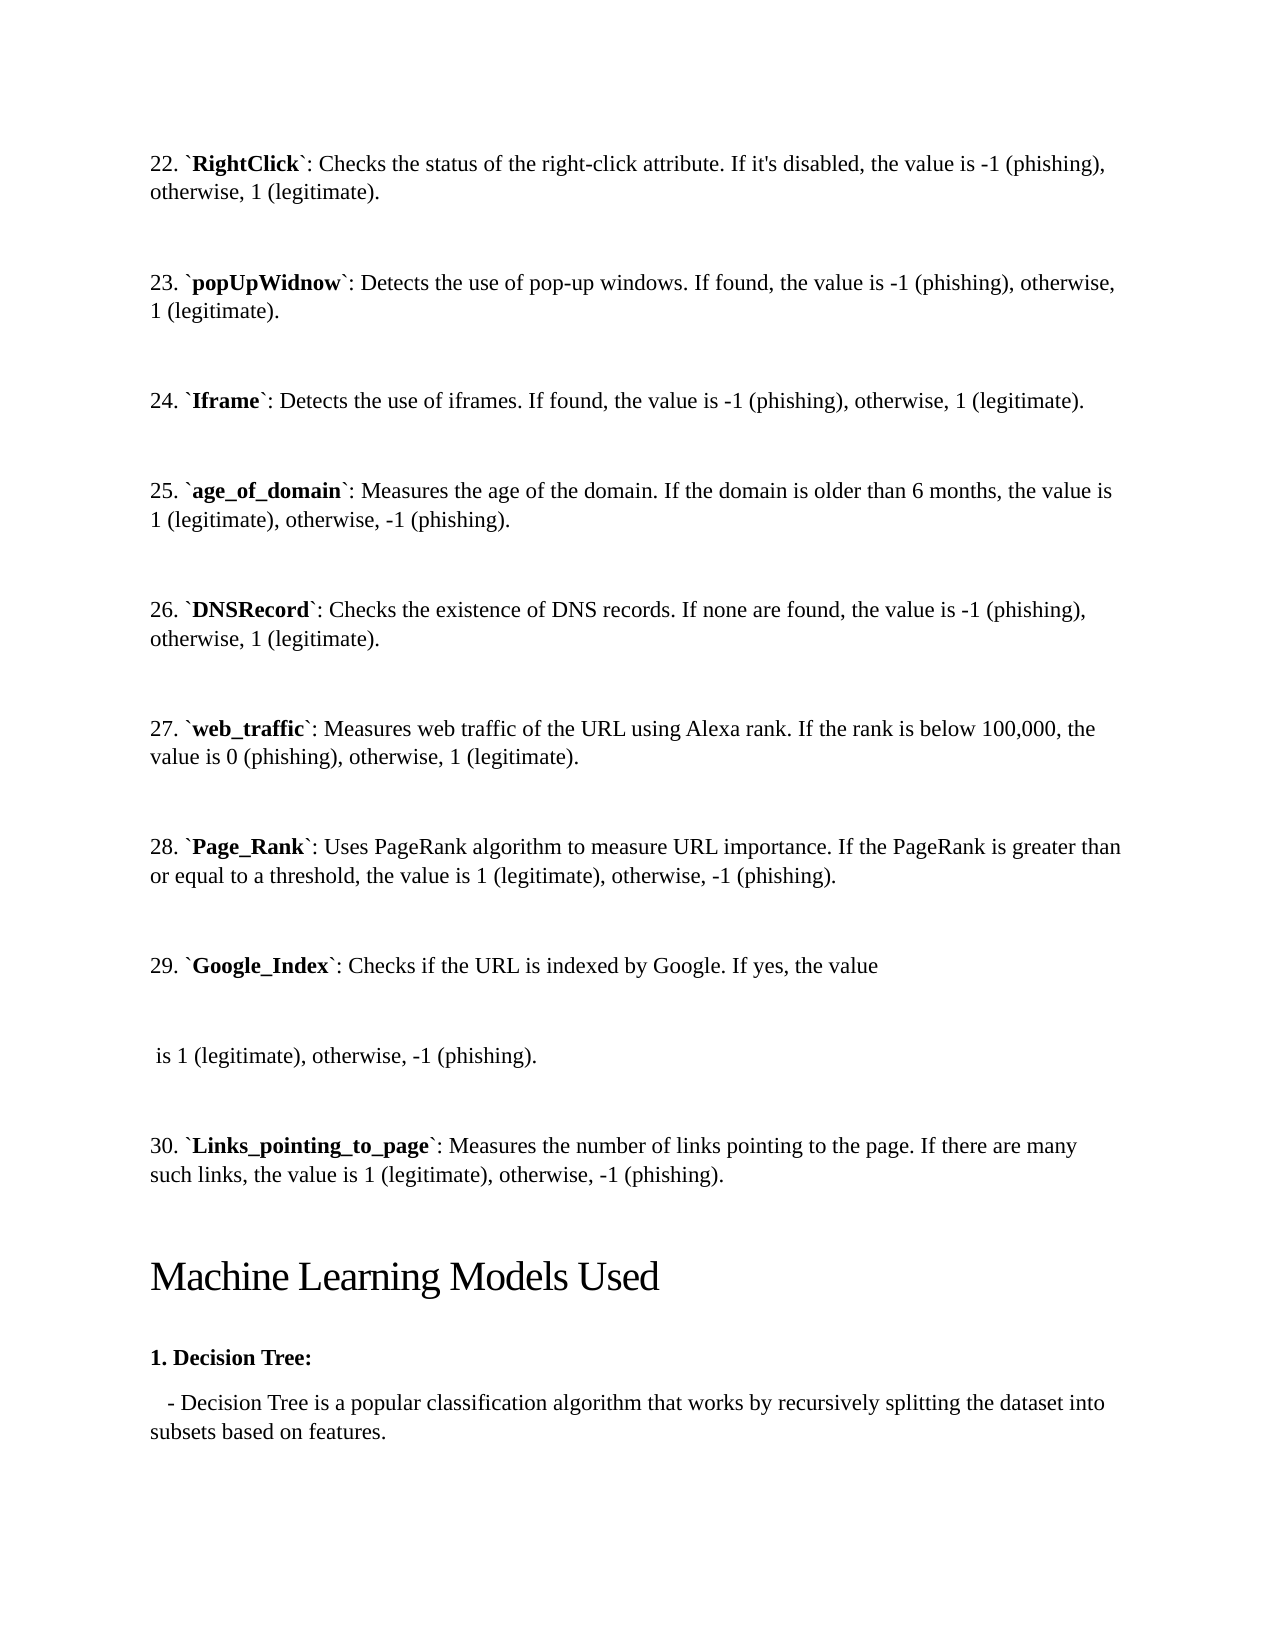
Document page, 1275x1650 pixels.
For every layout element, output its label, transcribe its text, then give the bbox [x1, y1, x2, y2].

text 24. `Iframe`: Detects the use of iframes. If found, the value is -1 (phishing), otherwise, 1 (legitimate). [150, 387, 1125, 414]
text 23. `popUpWidnow`: Detects the use of pop-up windows. If found, the value is -1 (phishing), otherwise, 1 (legitimate). [150, 269, 1125, 323]
text 30. `Links_pointing_to_page`: Measures the number of links pointing to the page. If there are many such links, the value is 1 (legitimate), otherwise, -1 (phishing). [150, 1132, 1125, 1187]
text 1. Decision Tree: [150, 1344, 1125, 1371]
text 26. `DNSRecord`: Checks the existence of DNS records. If none are found, the value is -1 (phishing), otherwise, 1 (legitimate). [150, 596, 1125, 651]
text is 1 (legitimate), otherwise, -1 (phishing). [150, 1042, 1125, 1069]
text 25. `age_of_domain`: Measures the age of the domain. If the domain is older than 6 months, the value is 1 (legitimate), otherwise, -1 (phishing). [150, 477, 1125, 532]
title Machine Learning Models Used [150, 1251, 1125, 1299]
text 22. `RightClick`: Checks the status of the right-click attribute. If it's disabled, the value is -1 (phishing), otherwise, 1 (legitimate). [150, 150, 1125, 205]
text - Decision Tree is a popular classification algorithm that works by recursively splitting the dataset into subsets based on features. [150, 1389, 1125, 1444]
text 27. `web_traffic`: Measures web traffic of the URL using Alexa rank. If the rank is below 100,000, the value is 0 (phishing), otherwise, 1 (legitimate). [150, 715, 1125, 769]
text 28. `Page_Rank`: Uses PageRank algorithm to measure URL importance. If the PageRank is greater than or equal to a threshold, the value is 1 (legitimate), otherwise, -1 (phishing). [150, 833, 1125, 888]
text 29. `Google_Index`: Checks if the URL is indexed by Google. If yes, the value [150, 952, 1125, 978]
